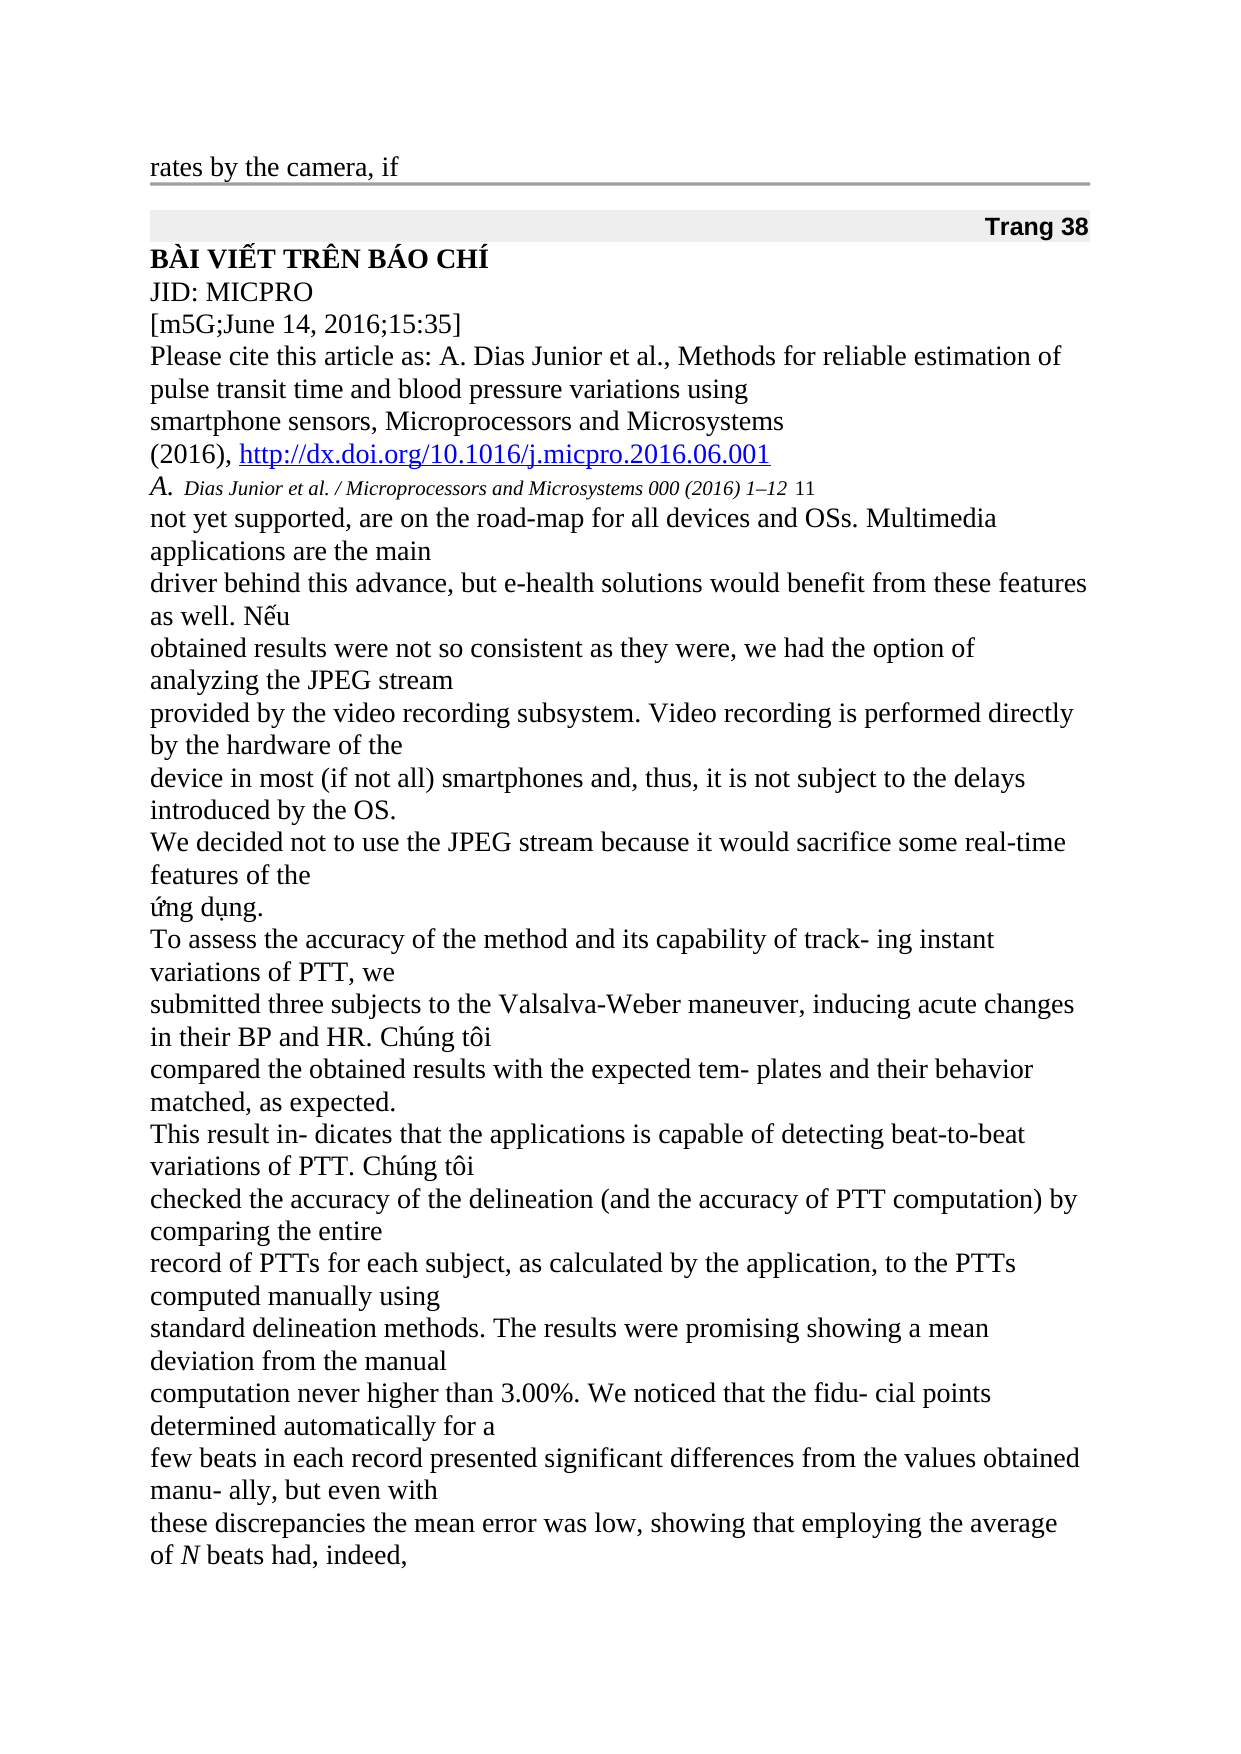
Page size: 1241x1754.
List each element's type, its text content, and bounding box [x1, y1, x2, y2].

text JID: MICPRO [150, 275, 1090, 307]
text To assess the accuracy of the method and its capability of track- ing instant variations of PTT, we [150, 923, 1090, 987]
text A. Dias Junior et al. / Microprocessors and Microsystems 000 (2016) 1–12 11 [150, 469, 1090, 501]
text rates by the camera, if [150, 150, 1090, 182]
text provided by the video recording subsystem. Video recording is performed directly by the hardware of the [150, 696, 1090, 761]
text This result in- dicates that the applications is capable of detecting beat-to-beat variations of PTT. Chúng tôi [150, 1117, 1090, 1182]
text submitted three subjects to the Valsalva-Weber maneuver, inducing acute changes in their BP and HR. Chúng tôi [150, 987, 1090, 1052]
text We decided not to use the JPEG stream because it would sacrifice some real-time features of the [150, 825, 1090, 890]
table_header Trang 38 [150, 210, 1090, 242]
text BÀI VIẾT TRÊN BÁO CHÍ [150, 242, 1090, 275]
text record of PTTs for each subject, as calculated by the application, to the PTTs computed manually using [150, 1247, 1090, 1311]
text few beats in each record presented significant differences from the values obtained manu- ally, but even with [150, 1441, 1090, 1506]
text standard delineation methods. The results were promising showing a mean deviation from the manual [150, 1311, 1090, 1376]
text computation never higher than 3.00%. We noticed that the fidu- cial points determined automatically for a [150, 1376, 1090, 1441]
text compared the obtained results with the expected tem- plates and their behavior matched, as expected. [150, 1052, 1090, 1117]
text these discrepancies the mean error was low, showing that employing the average of N beats had, indeed, [150, 1506, 1090, 1571]
text driver behind this advance, but e-health solutions would benefit from these features as well. Nếu [150, 566, 1090, 631]
text device in most (if not all) smartphones and, thus, it is not subject to the delays introduced by the OS. [150, 761, 1090, 825]
text [m5G;June 14, 2016;15:35] [150, 307, 1090, 339]
text checked the accuracy of the delineation (and the accuracy of PTT computation) by comparing the entire [150, 1182, 1090, 1247]
text obtained results were not so consistent as they were, we had the option of analyzing the JPEG stream [150, 631, 1090, 696]
text not yet supported, are on the road-map for all devices and OSs. Multimedia applications are the main [150, 501, 1090, 566]
text smartphone sensors, Microprocessors and Microsystems (2016), http://dx.doi.org/10.1016/j.micpro.2016.06.001 [150, 404, 1090, 469]
text ứng dụng. [150, 890, 1090, 923]
text Please cite this article as: A. Dias Junior et al., Methods for reliable estimation of pulse transit time and blood pressure variations using [150, 339, 1090, 404]
